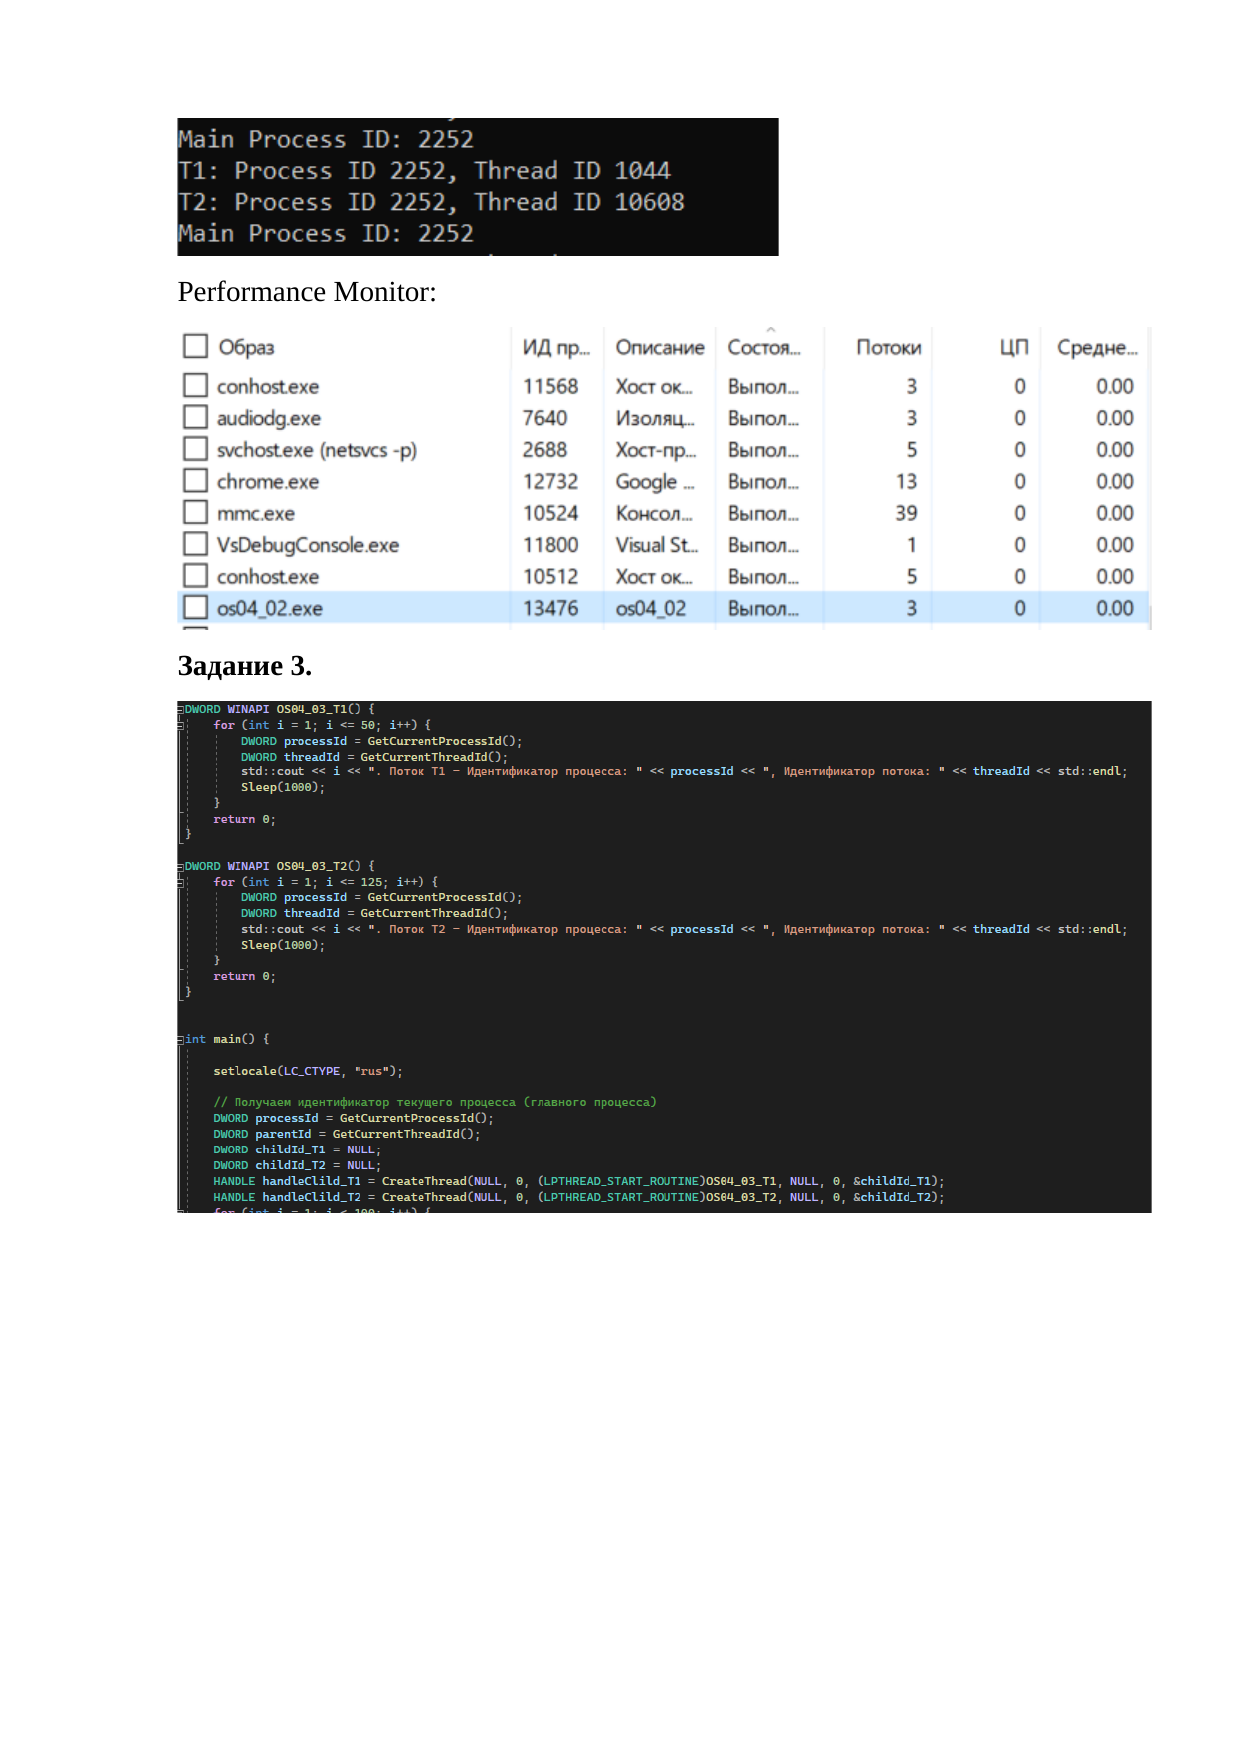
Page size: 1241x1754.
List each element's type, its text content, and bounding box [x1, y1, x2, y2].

picture [177, 701, 1152, 1213]
text Задание 3. [177, 648, 1152, 682]
picture [177, 118, 779, 256]
picture [177, 327, 1152, 630]
text Performance Monitor: [177, 274, 1152, 308]
